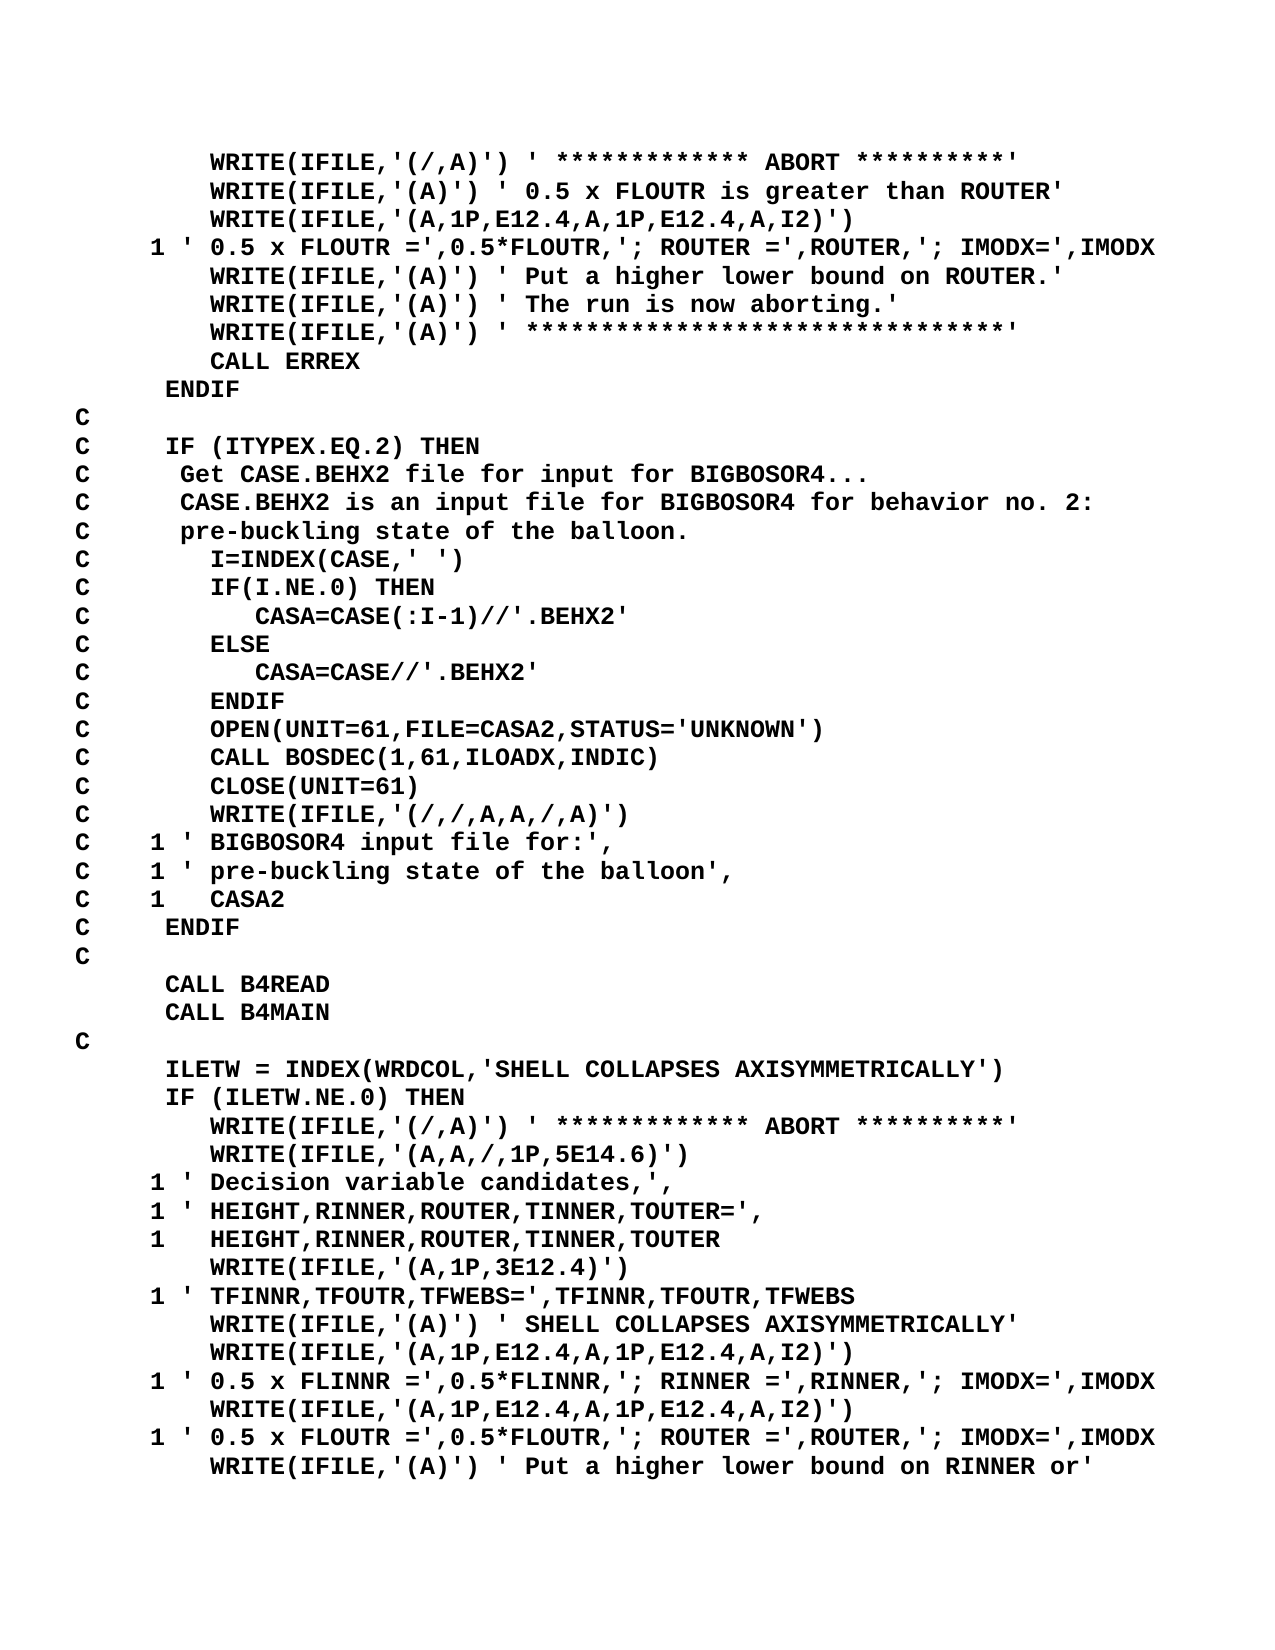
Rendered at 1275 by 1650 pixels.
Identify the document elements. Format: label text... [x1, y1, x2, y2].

text C Get CASE.BEHX2 file for input for BIGBOSOR4... [75, 462, 1200, 490]
text C 1 ' pre-buckling state of the balloon', [75, 858, 1200, 887]
text CALL B4READ [75, 972, 1200, 1000]
text C CASA=CASE//'.BEHX2' [75, 660, 1200, 688]
text 1 ' Decision variable candidates,', [75, 1170, 1200, 1198]
text ILETW = INDEX(WRDCOL,'SHELL COLLAPSES AXISYMMETRICALLY') [75, 1057, 1200, 1085]
text C CASE.BEHX2 is an input file for BIGBOSOR4 for behavior no. 2: [75, 490, 1200, 518]
text C IF (ITYPEX.EQ.2) THEN [75, 433, 1200, 462]
text C ELSE [75, 632, 1200, 660]
text WRITE(IFILE,'(/,A)') ' ************* ABORT **********' [75, 1113, 1200, 1142]
text C [75, 405, 1200, 433]
text CALL ERREX [75, 348, 1200, 377]
text C ENDIF [75, 688, 1200, 717]
text C I=INDEX(CASE,' ') [75, 547, 1200, 575]
text C pre-buckling state of the balloon. [75, 518, 1200, 547]
text WRITE(IFILE,'(A)') ' Put a higher lower bound on RINNER or' [75, 1453, 1200, 1482]
text 1 ' 0.5 x FLOUTR =',0.5*FLOUTR,'; ROUTER =',ROUTER,'; IMODX=',IMODX [75, 235, 1200, 263]
text CALL B4MAIN [75, 1000, 1200, 1028]
text C [75, 943, 1200, 972]
text WRITE(IFILE,'(A,A,/,1P,5E14.6)') [75, 1142, 1200, 1170]
text C WRITE(IFILE,'(/,/,A,A,/,A)') [75, 802, 1200, 830]
text 1 HEIGHT,RINNER,ROUTER,TINNER,TOUTER [75, 1227, 1200, 1255]
text C IF(I.NE.0) THEN [75, 575, 1200, 603]
text C ENDIF [75, 915, 1200, 943]
text WRITE(IFILE,'(A)') ' The run is now aborting.' [75, 292, 1200, 320]
text IF (ILETW.NE.0) THEN [75, 1085, 1200, 1113]
text C OPEN(UNIT=61,FILE=CASA2,STATUS='UNKNOWN') [75, 717, 1200, 745]
text WRITE(IFILE,'(A)') ' SHELL COLLAPSES AXISYMMETRICALLY' [75, 1312, 1200, 1340]
text WRITE(IFILE,'(A)') ' Put a higher lower bound on ROUTER.' [75, 263, 1200, 292]
text 1 ' 0.5 x FLINNR =',0.5*FLINNR,'; RINNER =',RINNER,'; IMODX=',IMODX [75, 1368, 1200, 1397]
text WRITE(IFILE,'(/,A)') ' ************* ABORT **********' [75, 150, 1200, 178]
text 1 ' 0.5 x FLOUTR =',0.5*FLOUTR,'; ROUTER =',ROUTER,'; IMODX=',IMODX [75, 1425, 1200, 1453]
text C CALL BOSDEC(1,61,ILOADX,INDIC) [75, 745, 1200, 773]
text WRITE(IFILE,'(A,1P,E12.4,A,1P,E12.4,A,I2)') [75, 207, 1200, 235]
text C [75, 1028, 1200, 1057]
text ENDIF [75, 377, 1200, 405]
text C CASA=CASE(:I-1)//'.BEHX2' [75, 603, 1200, 632]
text WRITE(IFILE,'(A)') ' 0.5 x FLOUTR is greater than ROUTER' [75, 178, 1200, 207]
text WRITE(IFILE,'(A)') ' ********************************' [75, 320, 1200, 348]
text WRITE(IFILE,'(A,1P,E12.4,A,1P,E12.4,A,I2)') [75, 1340, 1200, 1368]
text C 1 CASA2 [75, 887, 1200, 915]
text 1 ' HEIGHT,RINNER,ROUTER,TINNER,TOUTER=', [75, 1198, 1200, 1227]
text C 1 ' BIGBOSOR4 input file for:', [75, 830, 1200, 858]
text C CLOSE(UNIT=61) [75, 773, 1200, 802]
text WRITE(IFILE,'(A,1P,3E12.4)') [75, 1255, 1200, 1283]
text 1 ' TFINNR,TFOUTR,TFWEBS=',TFINNR,TFOUTR,TFWEBS [75, 1283, 1200, 1312]
text WRITE(IFILE,'(A,1P,E12.4,A,1P,E12.4,A,I2)') [75, 1397, 1200, 1425]
